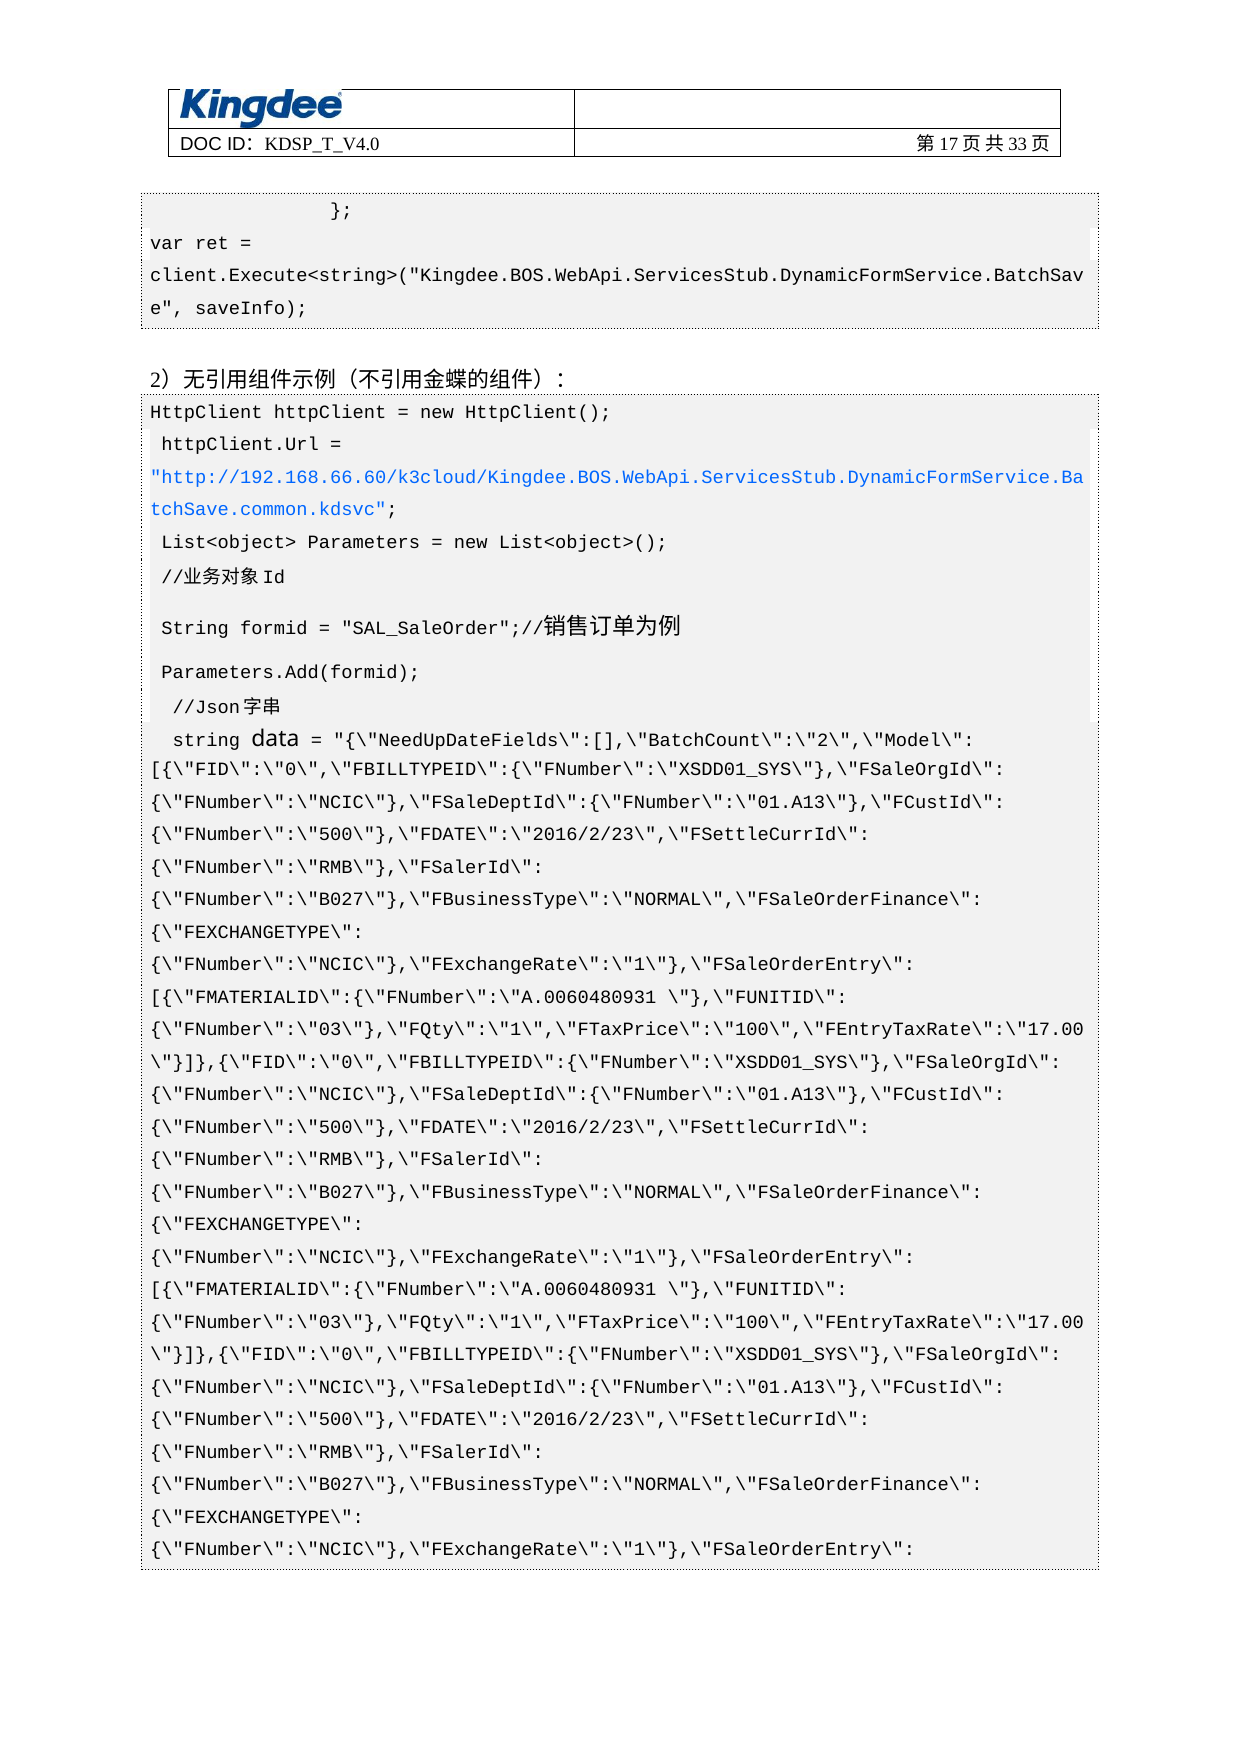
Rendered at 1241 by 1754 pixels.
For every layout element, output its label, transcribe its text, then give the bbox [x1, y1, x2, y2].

text String formid = "SAL_SaleOrder";//销售订单为例 [150, 592, 1090, 657]
text //Json字串 [150, 689, 1090, 719]
picture [180, 89, 342, 128]
text var ret = [150, 228, 1090, 257]
text client.Execute<string>("Kingdee.BOS.WebApi.ServicesStub.DynamicFormService.BatchSave", saveInfo); [141, 257, 1099, 329]
text 2）无引用组件示例（不引用金蝶的组件）： [150, 361, 1090, 394]
text //业务对象Id [150, 559, 1090, 592]
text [141, 719, 1099, 1570]
text Parameters.Add(formid); [150, 657, 1090, 689]
text List<object> Parameters = new List<object>(); [150, 527, 1090, 559]
text }; [141, 192, 1099, 228]
text httpClient.Url = "http://192.168.66.60/k3cloud/Kingdee.BOS.WebApi.ServicesStub.DynamicFormService.BatchSave.common.kdsvc"; [150, 429, 1090, 527]
text HttpClient httpClient = new HttpClient(); [141, 394, 1099, 429]
